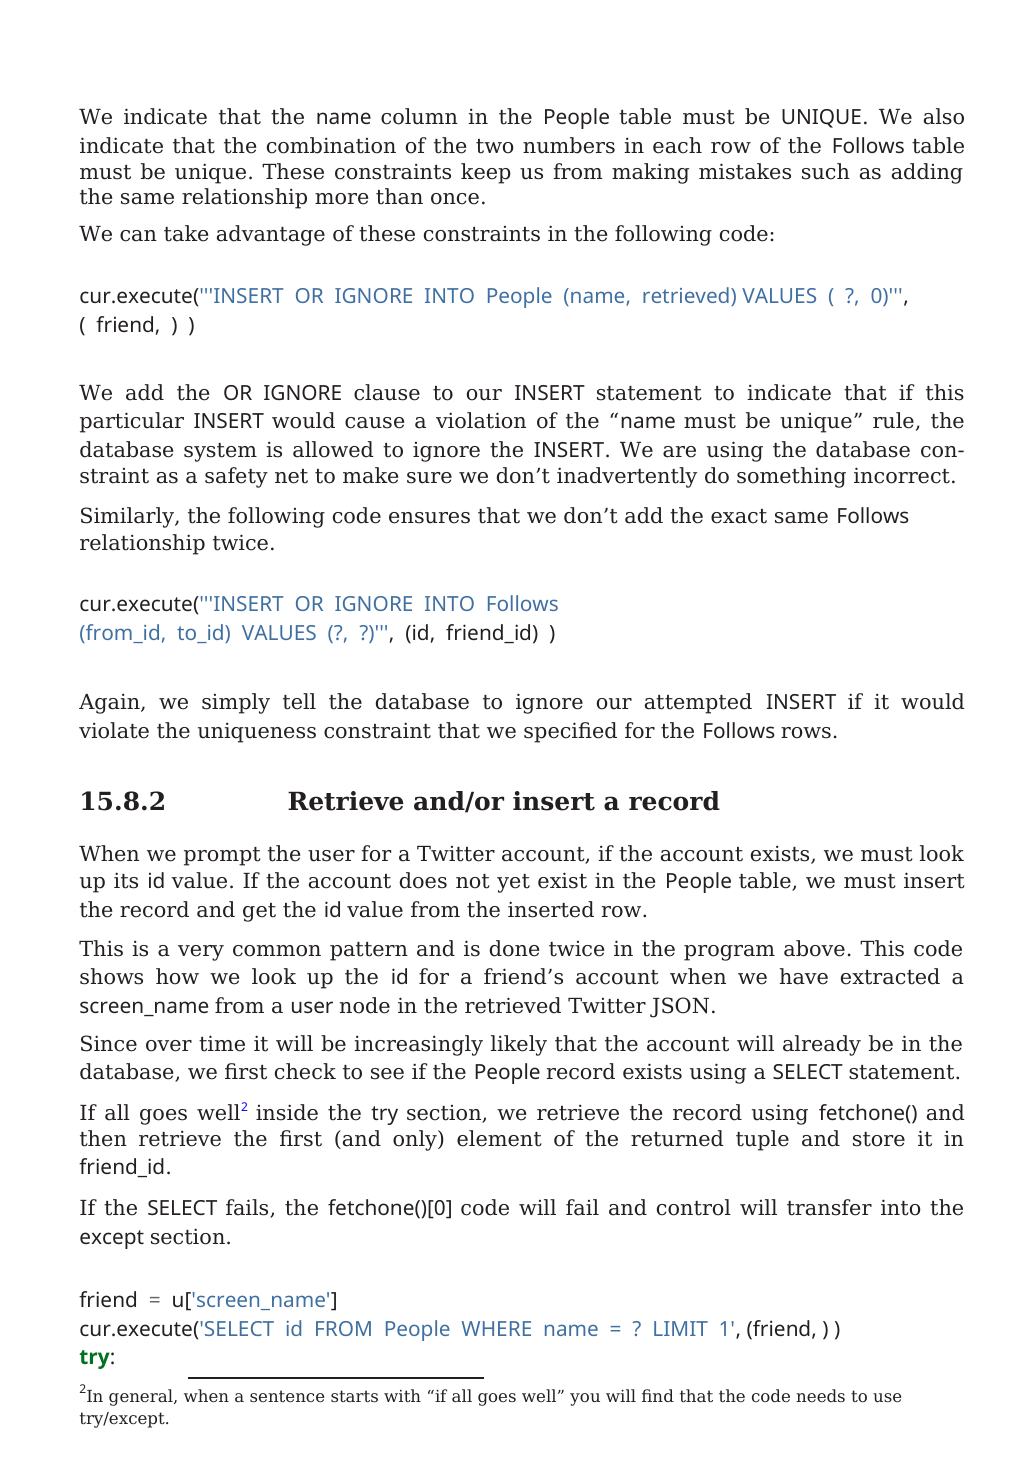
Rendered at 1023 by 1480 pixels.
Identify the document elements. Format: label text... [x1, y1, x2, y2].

text This is a very common pattern and is done twice in the program above. This code shows how we look up the id for a friend’s account when we have extracted a screen_name from a user node in the retrieved Twitter JSON. [79, 937, 965, 1019]
text Similarly, the following code ensures that we don’t add the exact same Follows [79, 502, 965, 530]
text Since over time it will be increasingly likely that the account will already be in the database, we first check to see if the People record exists using a SELECT statement. [79, 1032, 965, 1085]
text friend = u['screen_name'] [79, 1285, 965, 1313]
text We can take advantage of these constraints in the following code: [79, 222, 965, 246]
text cur.execute('''INSERT OR IGNORE INTO People (name, retrieved) VALUES ( ?, 0)''', ( friend, ) ) [79, 281, 965, 338]
text 2In general, when a sentence starts with “if all goes well” you will find that the code needs to use try/except. [79, 1370, 965, 1428]
text (from_id, to_id) VALUES (?, ?)''', (id, friend_id) ) [79, 618, 965, 647]
text If the SELECT fails, the fetchone()[0] code will fail and control will transfer into the except section. [79, 1193, 965, 1251]
text cur.execute('SELECT id FROM People WHERE name = ? LIMIT 1', (friend, ) ) [79, 1314, 965, 1342]
text cur.execute('''INSERT OR IGNORE INTO Follows [79, 589, 965, 618]
text Again, we simply tell the database to ignore our attempted INSERT if it would violate the uniqueness constraint that we specified for the Follows rows. [79, 687, 965, 744]
text When we prompt the user for a Twitter account, if the account exists, we must look up its id value. If the account does not yet exist in the People table, we must insert the record and get the id value from the inserted row. [79, 842, 965, 924]
subtitle Retrieve and/or insert a record [79, 787, 965, 816]
text try: [79, 1343, 965, 1370]
text If all goes well2 inside the try section, we retrieve the record using fetchone() and then retrieve the first (and only) element of the returned tuple and store it in friend_id. [79, 1098, 965, 1180]
text relationship twice. [79, 531, 965, 555]
text We indicate that the name column in the People table must be UNIQUE. We also indicate that the combination of the two numbers in each row of the Follows table must be unique. These constraints keep us from making mistakes such as adding the same relationship more than once. [79, 102, 965, 209]
text We add the OR IGNORE clause to our INSERT statement to indicate that if this particular INSERT would cause a violation of the “name must be unique” rule, the database system is allowed to ignore the INSERT. We are using the database con- straint as a safety net to make sure we don’t inadvertently do something incorrect. [79, 378, 965, 489]
